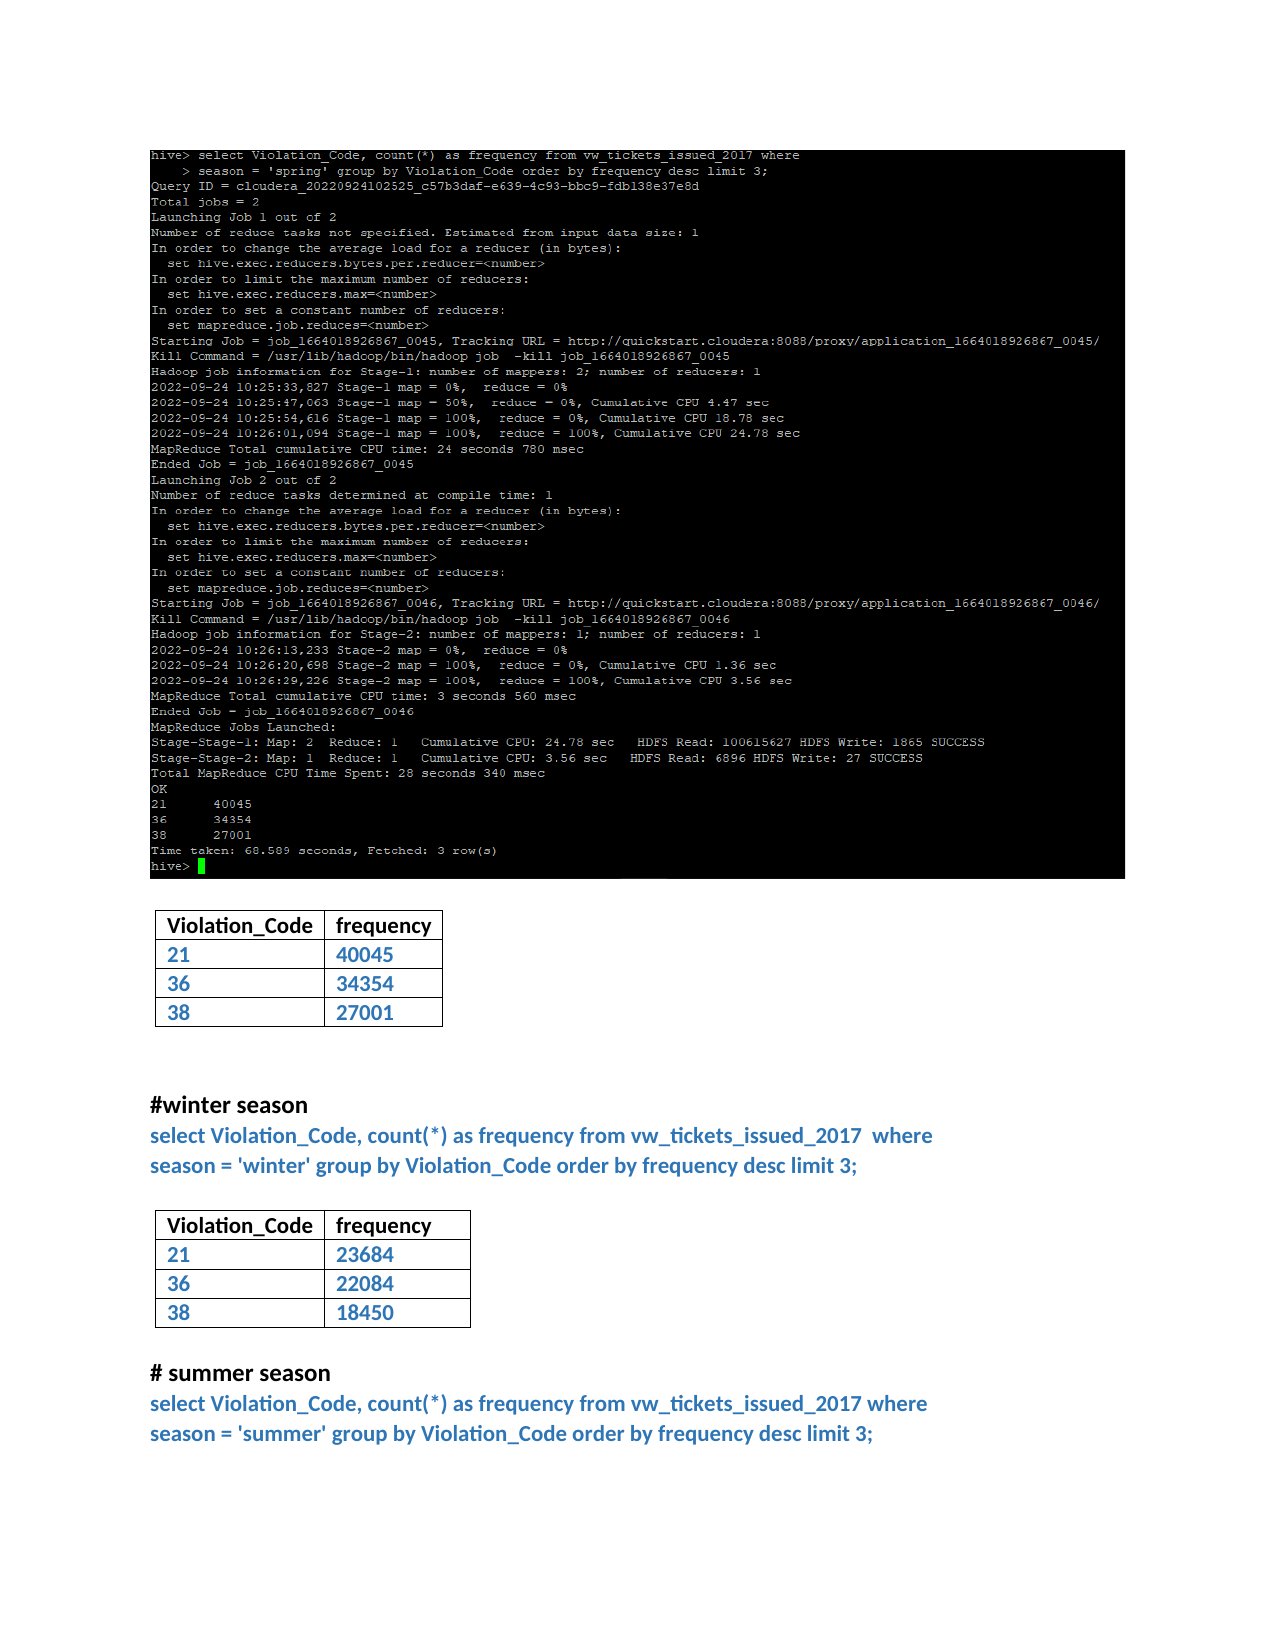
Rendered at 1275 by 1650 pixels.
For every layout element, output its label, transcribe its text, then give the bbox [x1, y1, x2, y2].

text select Violation_Code, count(*) as frequency from vw_tickets_issued_2017 where [150, 1121, 1125, 1149]
text #winter season [150, 1089, 1125, 1119]
text # summer season [150, 1357, 1125, 1388]
table_cell 38 [156, 998, 324, 1026]
table_cell 36 [156, 969, 324, 997]
table_header Violation_Code [156, 911, 324, 939]
table_header frequency [325, 911, 442, 939]
table_cell 21 [156, 940, 324, 968]
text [150, 1389, 1125, 1418]
text season = 'summer' group by Violation_Code order by frequency desc limit 3; [150, 1419, 1125, 1447]
text season = 'winter' group by Violation_Code order by frequency desc limit 3; [150, 1151, 1125, 1179]
table_cell 23684 [325, 1240, 470, 1268]
table_cell 40045 [325, 940, 442, 968]
table_cell 18450 [325, 1299, 470, 1327]
table_cell 21 [156, 1240, 324, 1268]
table_cell 36 [156, 1270, 324, 1297]
table_header Violation_Code [156, 1211, 324, 1239]
table_cell 22084 [325, 1270, 470, 1297]
table_header frequency [325, 1211, 470, 1239]
picture [150, 150, 1125, 879]
table_cell 27001 [325, 998, 442, 1026]
table_cell 34354 [325, 969, 442, 997]
table_cell 38 [156, 1299, 324, 1327]
